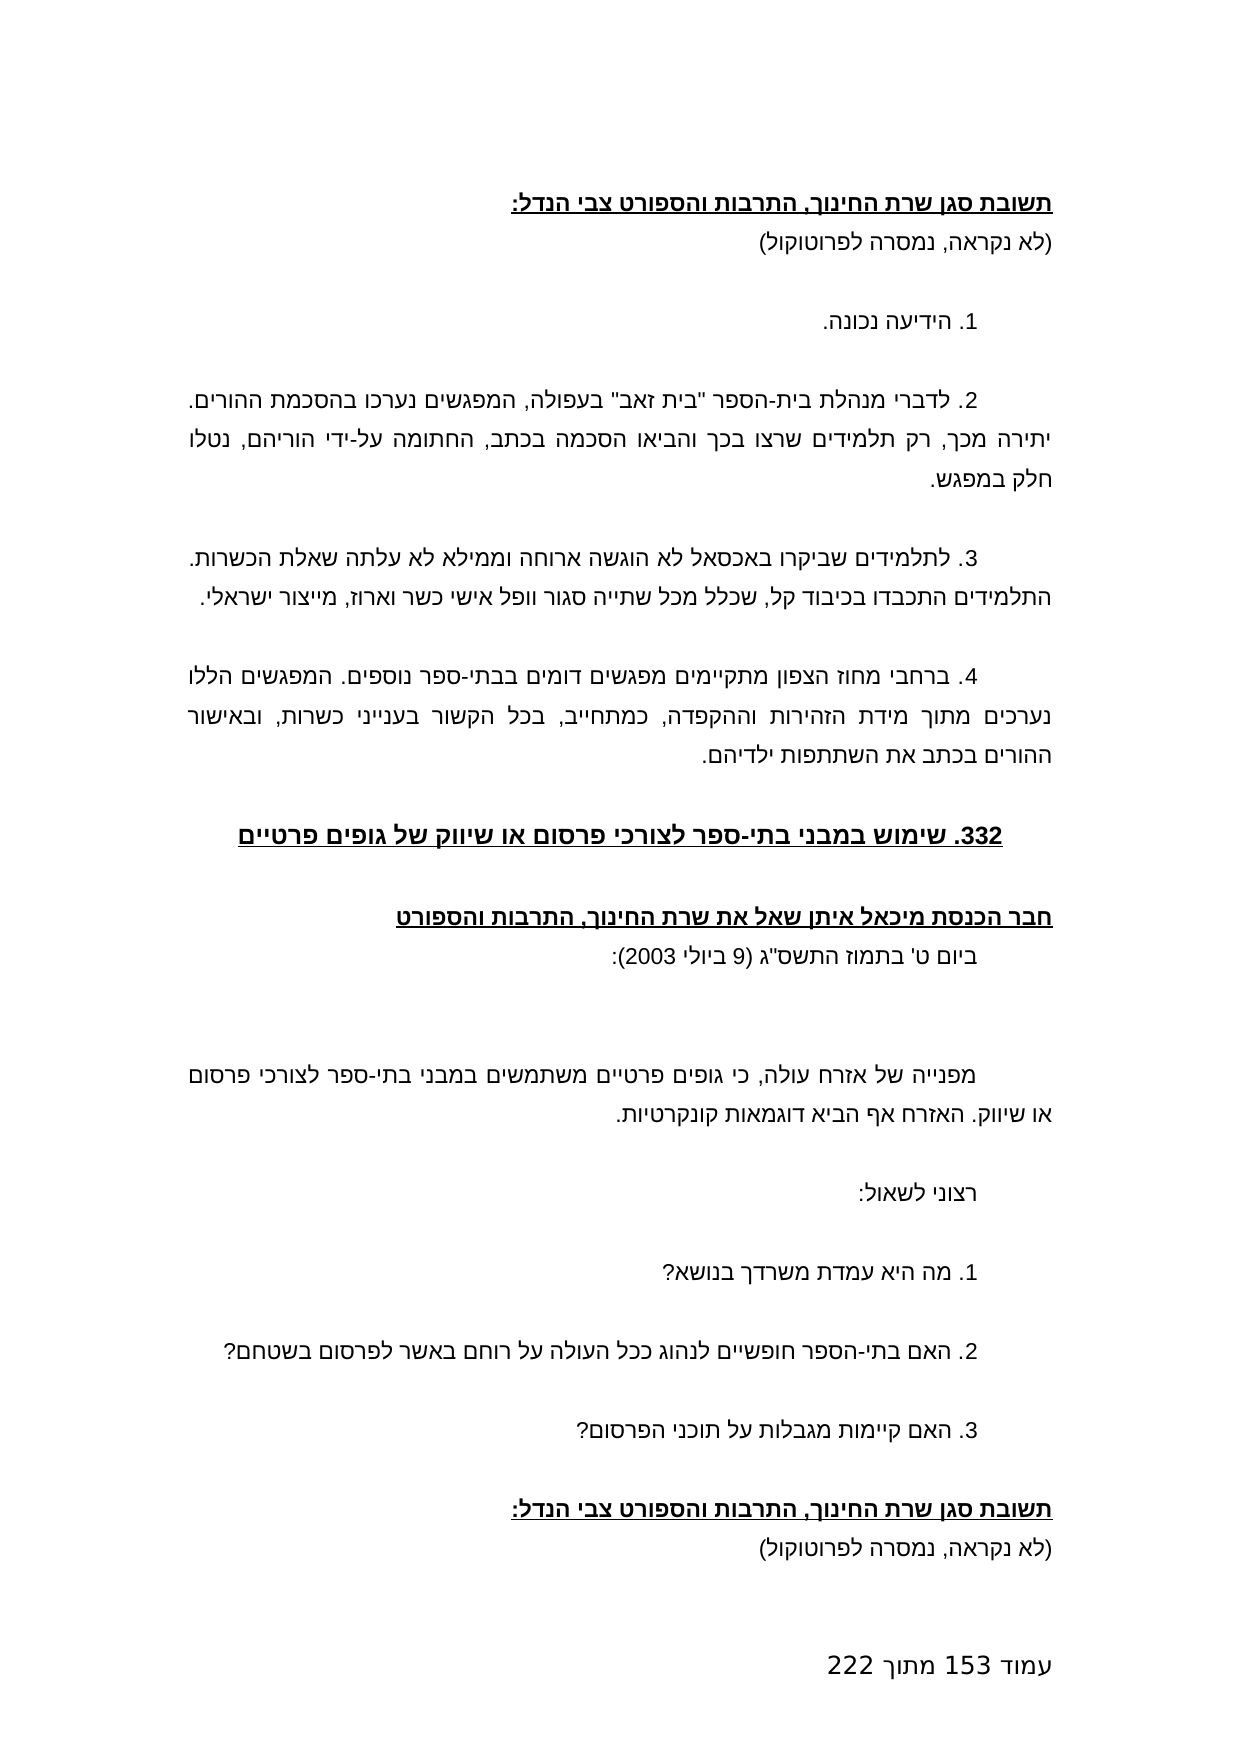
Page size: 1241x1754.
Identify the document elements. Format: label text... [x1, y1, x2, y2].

text תשובת סגן שרת החינוך, התרבות והספורט צבי הנדל: [187, 189, 1053, 216]
text (לא נקראה, נמסרה לפרוטוקול) [187, 229, 1053, 255]
text 1. מה היא עמדת משרדך בנושא? [187, 1259, 1053, 1285]
text 332. שימוש במבני בתי-ספר לצורכי פרסום או שיווק של גופים פרטיים [187, 821, 1053, 850]
text 2. לדברי מנהלת בית-הספר "בית זאב" בעפולה, המפגשים נערכו בהסכמת ההורים. יתירה מכך, רק תלמידים שרצו בכך והביאו הסכמה בכתב, החתומה על-ידי הוריהם, נטלו חלק במפגש. [187, 387, 1053, 492]
text 2. האם בתי-הספר חופשיים לנהוג ככל העולה על רוחם באשר לפרסום בשטחם? [187, 1338, 1053, 1364]
text 4. ברחבי מחוז הצפון מתקיימים מפגשים דומים בבתי-ספר נוספים. המפגשים הללו נערכים מתוך מידת הזהירות וההקפדה, כמתחייב, בכל הקשור בענייני כשרות, ובאישור ההורים בכתב את השתתפות ילדיהם. [187, 663, 1053, 768]
text חבר הכנסת מיכאל איתן שאל את שרת החינוך, התרבות והספורט [187, 904, 1053, 930]
text רצוני לשאול: [187, 1180, 1053, 1206]
text 3. לתלמידים שביקרו באכסאל לא הוגשה ארוחה וממילא לא עלתה שאלת הכשרות. התלמידים התכבדו בכיבוד קל, שכלל מכל שתייה סגור וופל אישי כשר וארוז, מייצור ישראלי. [187, 545, 1053, 611]
text 3. האם קיימות מגבלות על תוכני הפרסום? [187, 1417, 1053, 1443]
text תשובת סגן שרת החינוך, התרבות והספורט צבי הנדל: [187, 1496, 1053, 1522]
text 1. הידיעה נכונה. [187, 308, 1053, 334]
text מפנייה של אזרח עולה, כי גופים פרטיים משתמשים במבני בתי-ספר לצורכי פרסום או שיווק. האזרח אף הביא דוגמאות קונקרטיות. [187, 1062, 1053, 1127]
text ביום ט' בתמוז התשס"ג (9 ביולי 2003): [187, 943, 1053, 969]
text (לא נקראה, נמסרה לפרוטוקול) [187, 1535, 1053, 1562]
